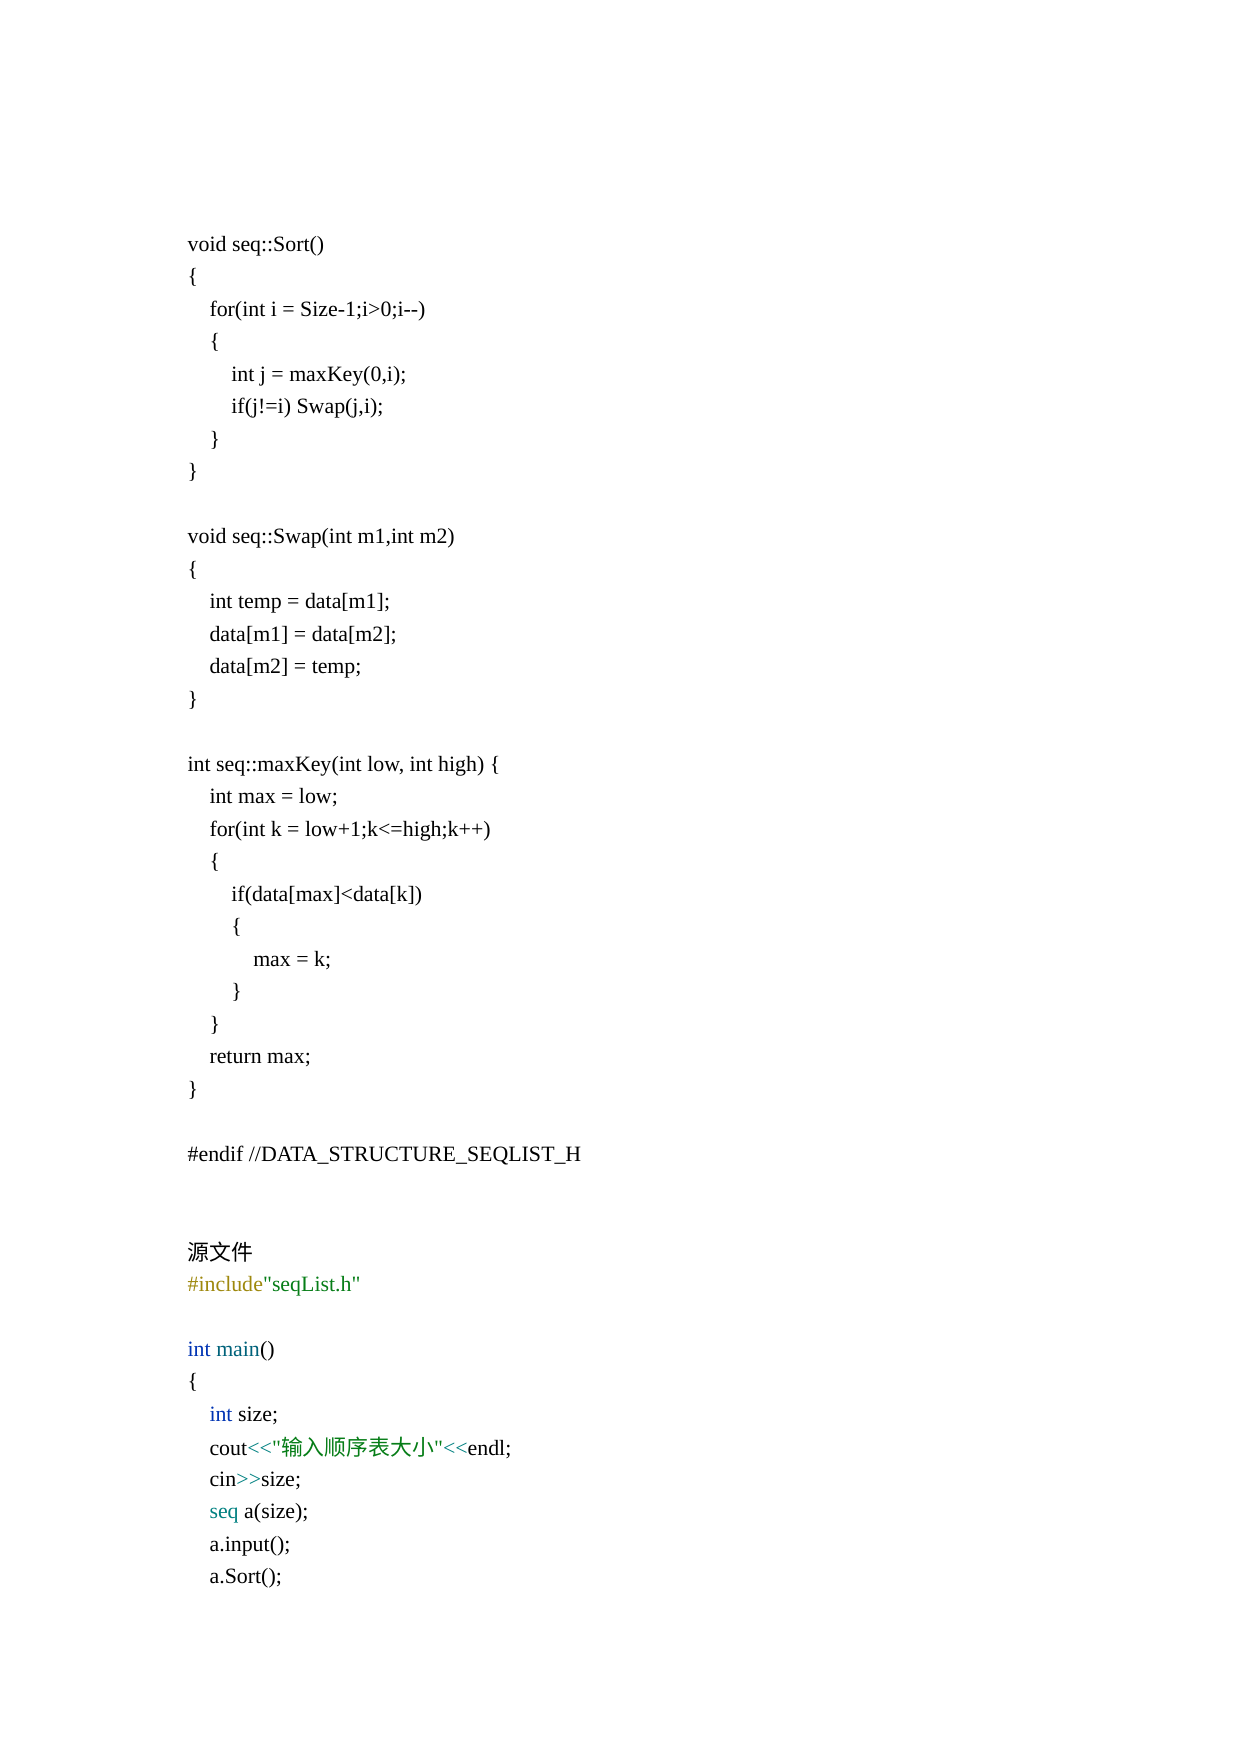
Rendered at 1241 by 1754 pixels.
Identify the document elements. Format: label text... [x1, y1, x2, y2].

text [187, 1267, 1053, 1592]
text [187, 162, 1053, 1169]
text 源文件 [187, 1234, 1053, 1267]
